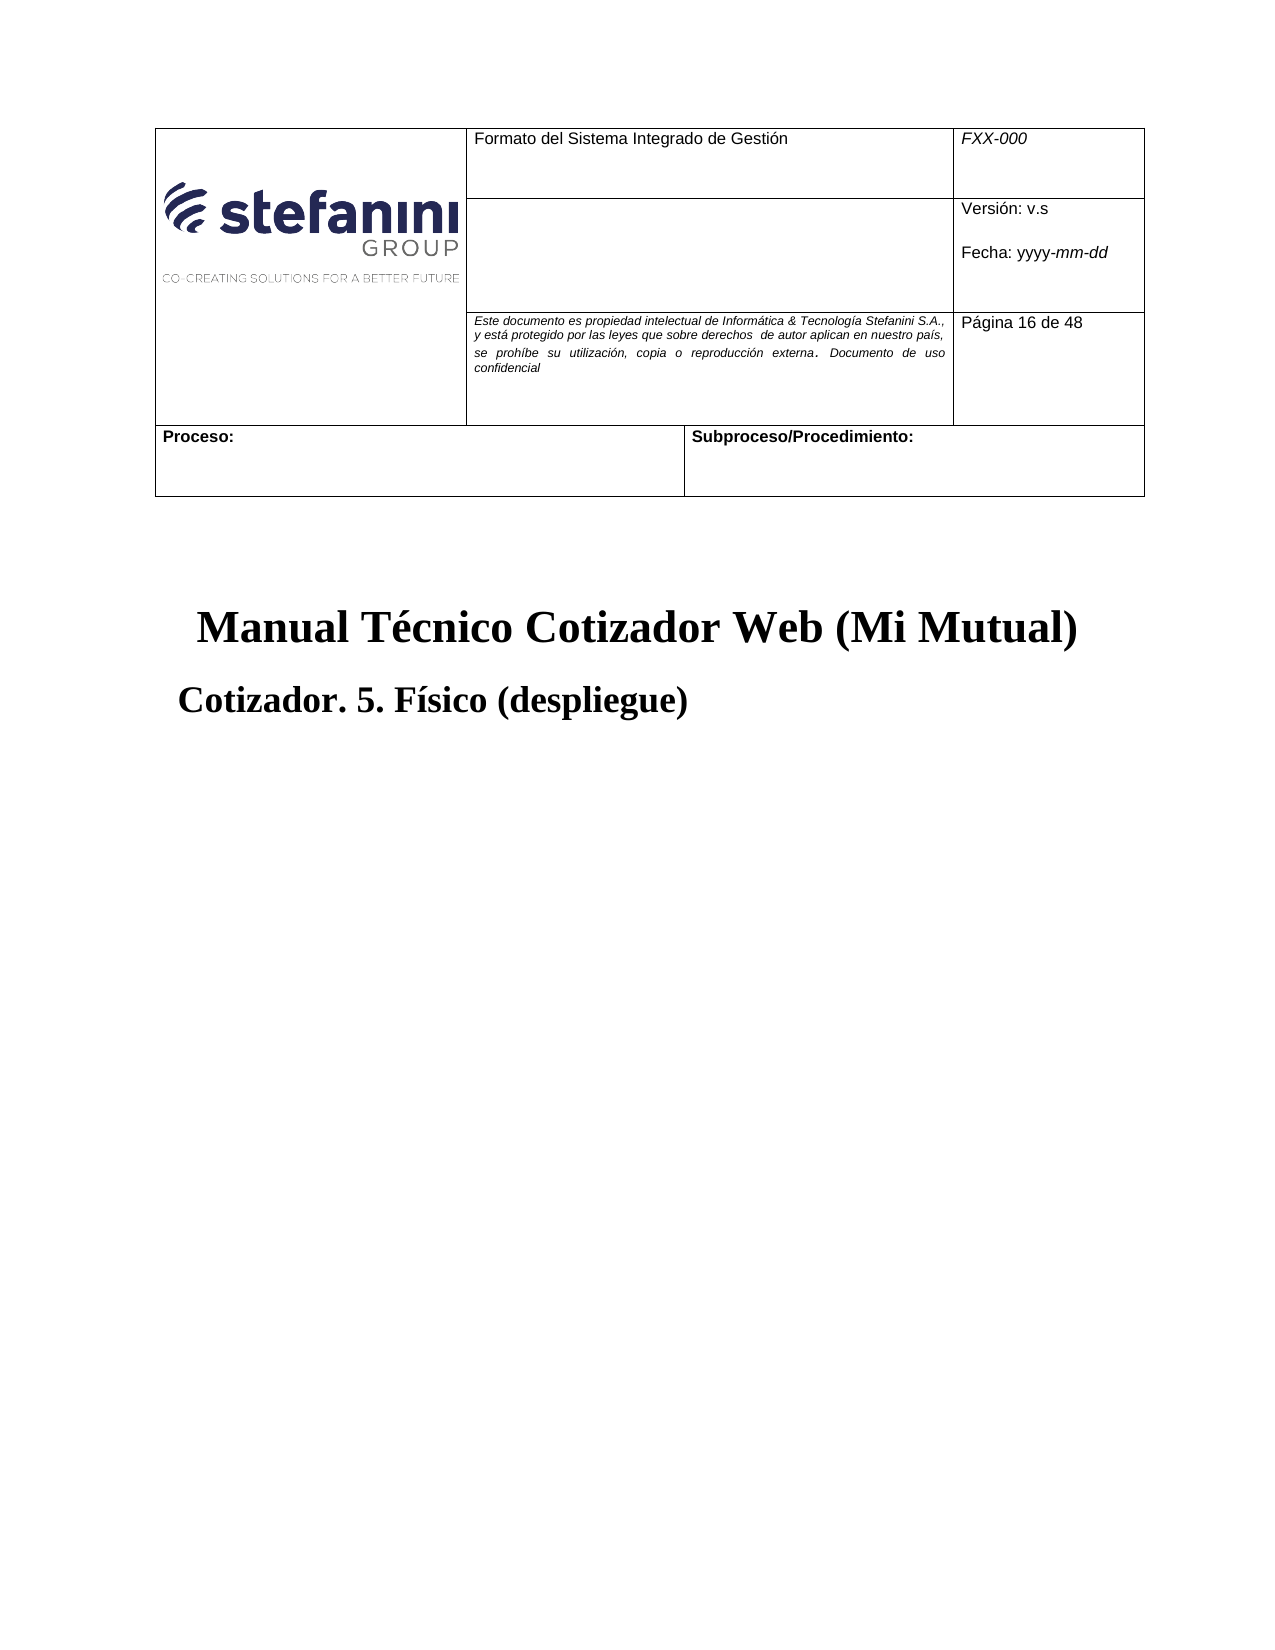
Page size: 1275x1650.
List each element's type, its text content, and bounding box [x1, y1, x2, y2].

picture [162, 182, 460, 286]
subtitle Manual Técnico Cotizador Web (Mi Mutual) [177, 599, 1098, 652]
subtitle Cotizador. 5. Físico (despliegue) [177, 677, 1098, 720]
